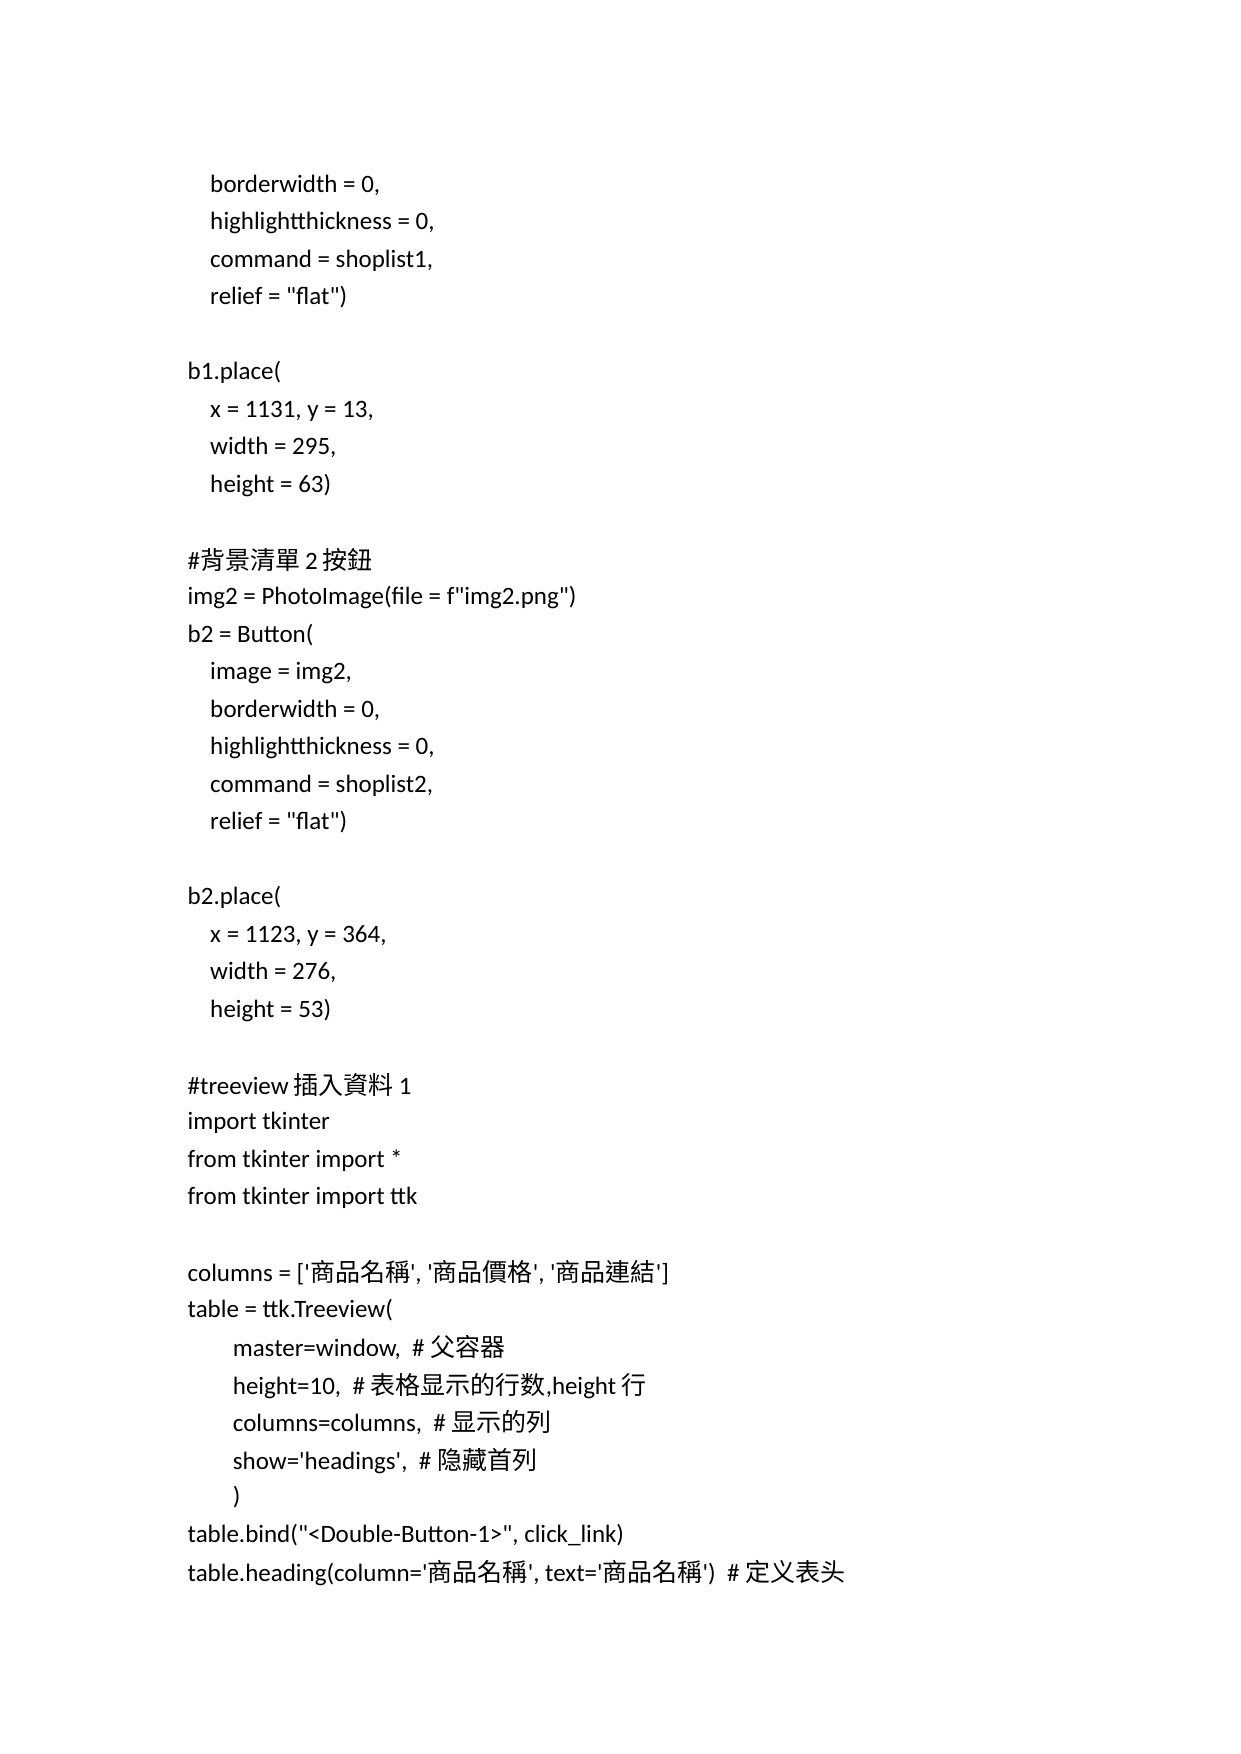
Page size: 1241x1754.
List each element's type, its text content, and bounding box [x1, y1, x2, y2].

text width = 276, [187, 952, 1053, 989]
text master=window, # 父容器 [187, 1327, 1053, 1364]
text height = 53) [187, 989, 1053, 1027]
text b2.place( [187, 877, 1053, 914]
text columns=columns, # 显示的列 [187, 1402, 1053, 1439]
text table.bind("<Double-Button-1>", click_link) [187, 1514, 1053, 1552]
text #treeview插入資料1 [187, 1064, 1053, 1102]
text relief = "flat") [187, 802, 1053, 839]
text table.heading(column='商品名稱', text='商品名稱') # 定义表头 [187, 1552, 1053, 1589]
text show='headings', # 隐藏首列 [187, 1439, 1053, 1477]
text relief = "flat") [187, 277, 1053, 314]
text borderwidth = 0, [187, 164, 1053, 202]
text from tkinter import ttk [187, 1177, 1053, 1214]
text ) [187, 1477, 1053, 1514]
text image = img2, [187, 652, 1053, 689]
text #背景清單2按鈕 [187, 539, 1053, 577]
text b1.place( [187, 352, 1053, 389]
text import tkinter [187, 1102, 1053, 1139]
text x = 1123, y = 364, [187, 914, 1053, 952]
text command = shoplist1, [187, 239, 1053, 277]
text highlightthickness = 0, [187, 727, 1053, 764]
text from tkinter import * [187, 1139, 1053, 1177]
text command = shoplist2, [187, 764, 1053, 802]
text b2 = Button( [187, 614, 1053, 652]
text height = 63) [187, 464, 1053, 502]
text borderwidth = 0, [187, 689, 1053, 727]
text height=10, # 表格显示的行数,height行 [187, 1364, 1053, 1402]
text img2 = PhotoImage(file = f"img2.png") [187, 577, 1053, 614]
text x = 1131, y = 13, [187, 389, 1053, 427]
text highlightthickness = 0, [187, 202, 1053, 239]
text columns = ['商品名稱', '商品價格', '商品連結'] [187, 1252, 1053, 1289]
text table = ttk.Treeview( [187, 1289, 1053, 1327]
text width = 295, [187, 427, 1053, 464]
